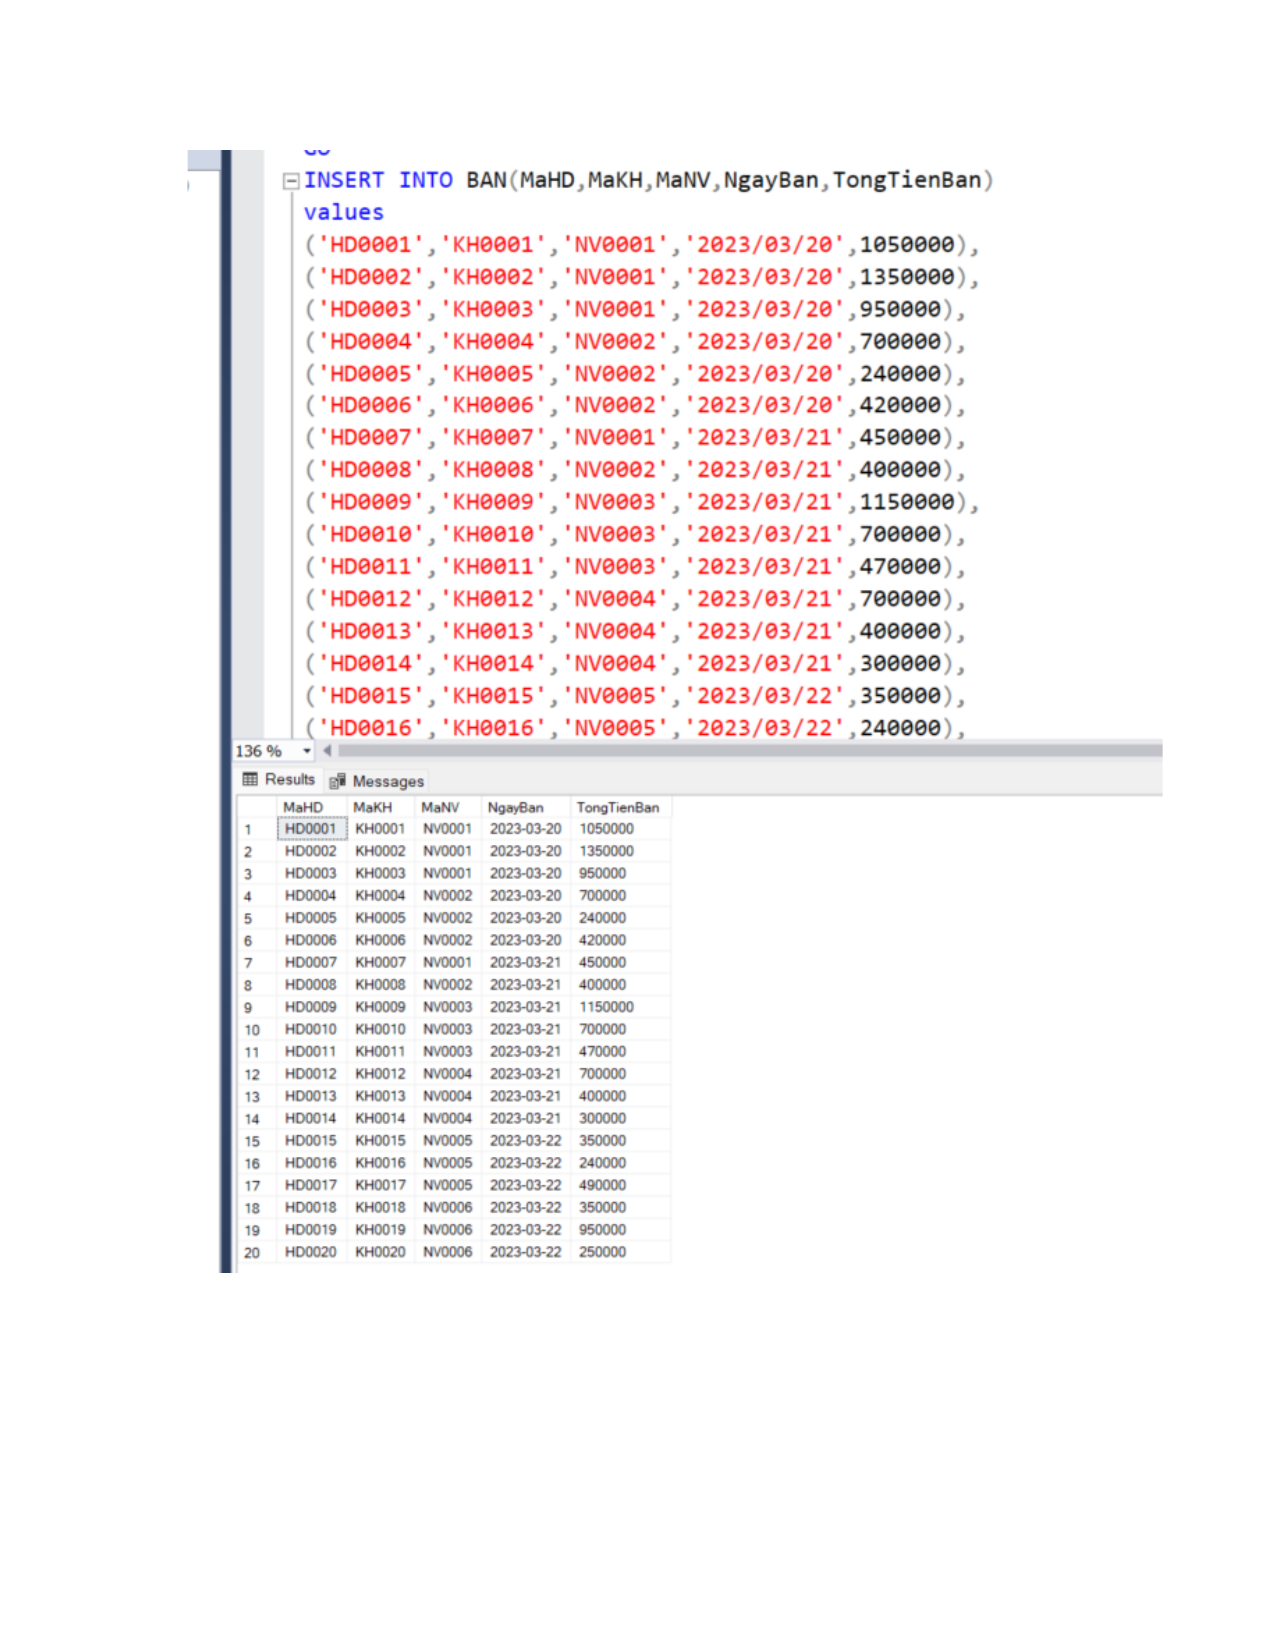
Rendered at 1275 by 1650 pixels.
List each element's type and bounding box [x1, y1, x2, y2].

picture [187, 150, 1163, 1273]
